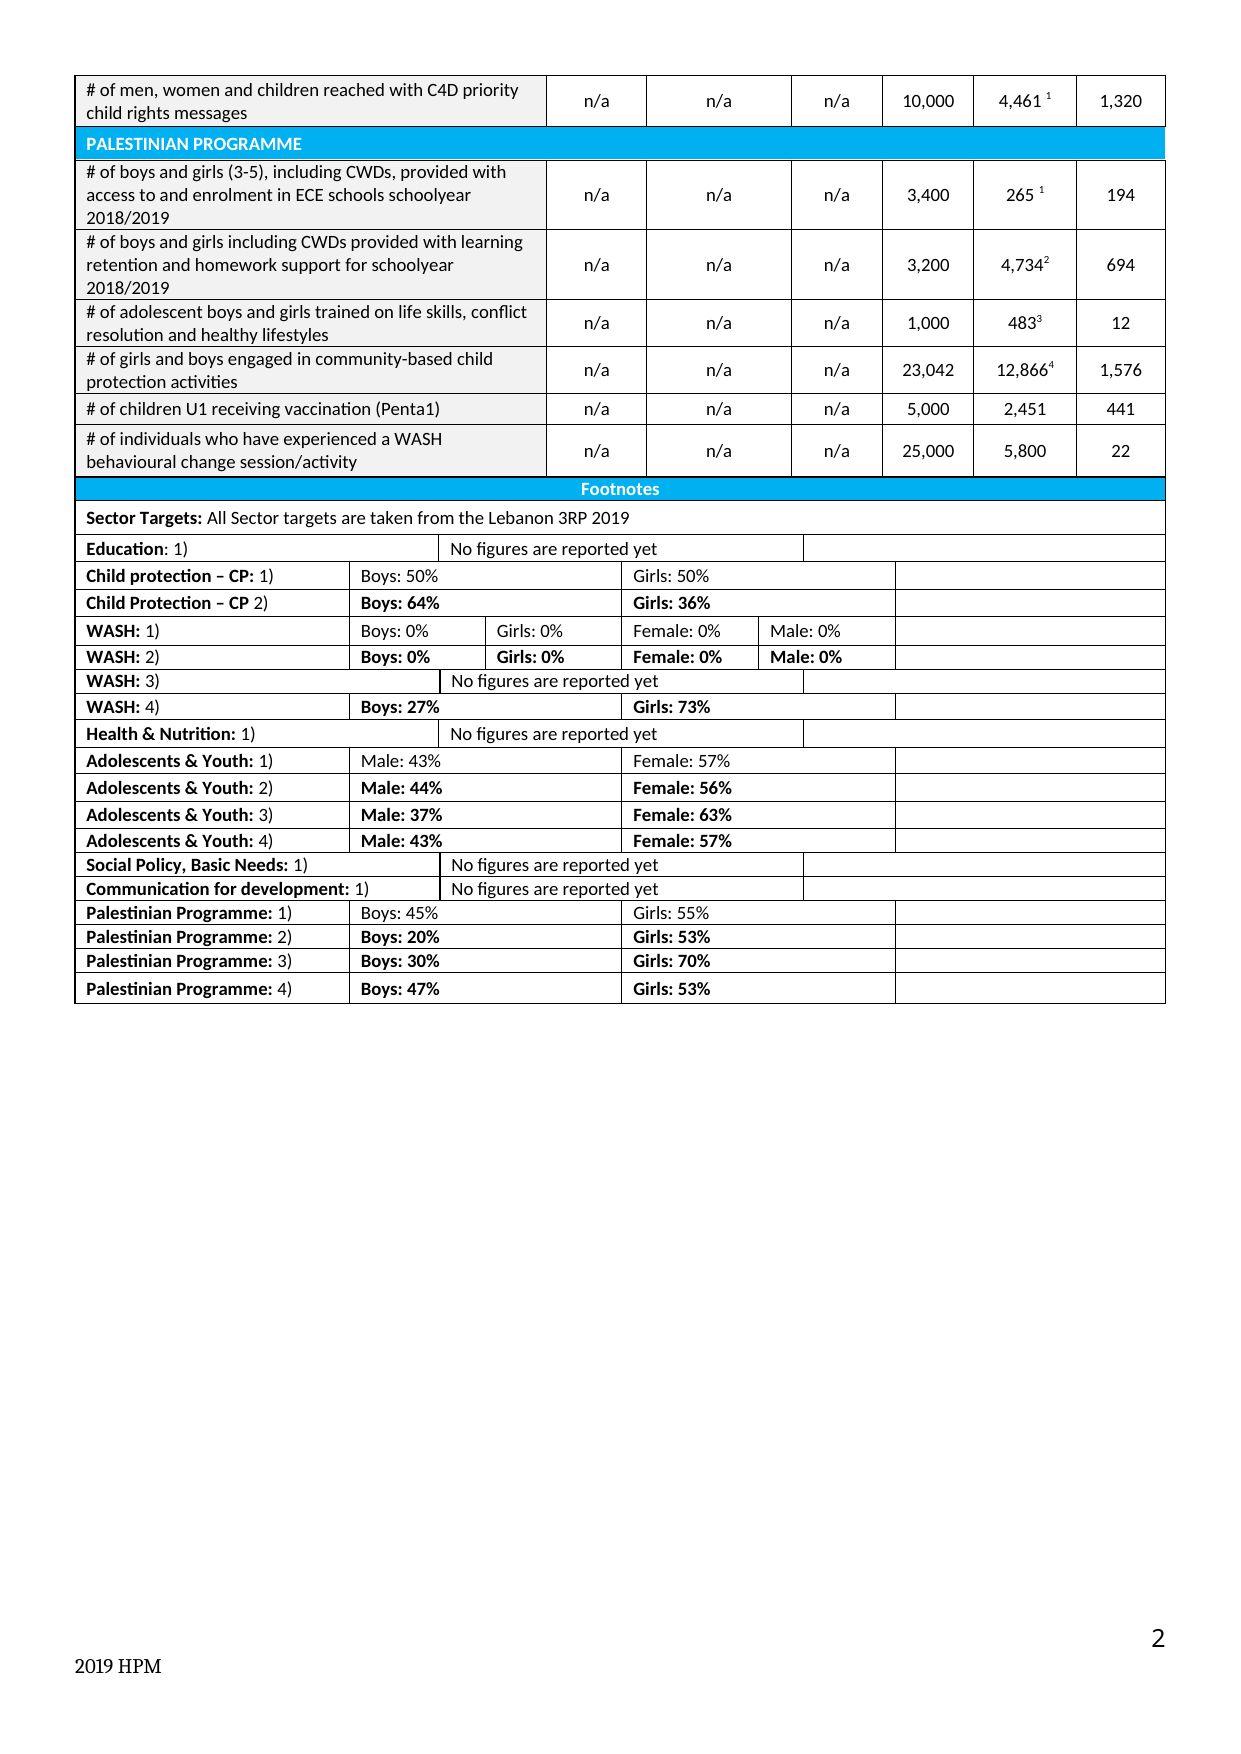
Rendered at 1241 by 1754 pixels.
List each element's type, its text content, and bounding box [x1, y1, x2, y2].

table_cell [896, 973, 1165, 1003]
table_cell Boys: 45% [350, 901, 621, 924]
table_cell n/a [547, 230, 646, 299]
table_cell n/a [547, 76, 646, 126]
table_cell [896, 802, 1165, 828]
table_cell 3,400 [883, 161, 973, 229]
table_cell n/a [647, 394, 791, 424]
table_cell Girls: 36% [622, 590, 895, 616]
table_cell Girls: 53% [622, 973, 895, 1003]
table_cell No figures are reported yet [441, 853, 803, 876]
table_cell # of children U1 receiving vaccination (Penta1) [76, 394, 546, 424]
table_cell [804, 877, 1165, 900]
table_cell n/a [647, 347, 791, 393]
table_cell Male: 0% [759, 617, 895, 645]
table_cell 2,451 [974, 394, 1076, 424]
table_cell [804, 535, 1165, 561]
table_cell 265 1 [974, 161, 1076, 229]
table_cell No figures are reported yet [441, 877, 803, 900]
table_cell Girls: 73% [622, 694, 895, 719]
table_cell Footnotes [76, 478, 1165, 500]
table_cell n/a [792, 300, 882, 346]
table_cell n/a [647, 161, 791, 229]
table_cell Boys: 64% [350, 590, 621, 616]
table_cell Palestinian Programme: 4) [76, 973, 349, 1003]
table_cell n/a [792, 394, 882, 424]
table_cell Palestinian Programme: 3) [76, 949, 349, 972]
table_cell # of men, women and children reached with C4D priority child rights messages [76, 76, 546, 126]
table_cell Social Policy, Basic Needs: 1) [76, 853, 439, 876]
table_cell [804, 670, 1165, 693]
table_cell 22 [1077, 425, 1165, 476]
table_cell No figures are reported yet [439, 535, 803, 561]
table_cell 694 [1077, 230, 1165, 299]
table_cell Sector Targets: All Sector targets are taken from the Lebanon 3RP 2019 [76, 501, 1165, 534]
table_cell n/a [547, 347, 646, 393]
table_cell Female: 63% [622, 802, 895, 828]
table_cell Male: 43% [350, 748, 621, 773]
table_cell Girls: 0% [486, 646, 621, 669]
table_cell Child protection – CP: 1) [76, 562, 349, 588]
table_cell No figures are reported yet [439, 720, 803, 747]
table_cell Boys: 30% [350, 949, 621, 972]
table_cell # of girls and boys engaged in community-based child protection activities [76, 347, 546, 393]
table_cell Boys: 20% [350, 925, 621, 948]
table_cell Male: 44% [350, 774, 621, 801]
table_cell 25,000 [883, 425, 973, 476]
table_cell n/a [647, 76, 791, 126]
table_cell Boys: 0% [350, 646, 485, 669]
table_cell n/a [547, 394, 646, 424]
table_cell [896, 925, 1165, 948]
table_cell # of individuals who have experienced a WASH behavioural change session/activity [76, 425, 546, 476]
table_cell 441 [1077, 394, 1165, 424]
table_cell n/a [792, 425, 882, 476]
table_cell 1,576 [1077, 347, 1165, 393]
table_cell n/a [547, 300, 646, 346]
table_cell Girls: 55% [622, 901, 895, 924]
table_cell Boys: 27% [350, 694, 621, 719]
table_cell n/a [792, 347, 882, 393]
table_cell [896, 617, 1165, 645]
table_cell Boys: 50% [350, 562, 621, 588]
table_cell Female: 56% [622, 774, 895, 801]
table_cell Palestinian Programme: 1) [76, 901, 349, 924]
table_cell [896, 646, 1165, 669]
table_cell Girls: 0% [486, 617, 621, 645]
table_cell 3,200 [883, 230, 973, 299]
table_cell [896, 901, 1165, 924]
table_cell [896, 562, 1165, 588]
table_cell WASH: 2) [76, 646, 349, 669]
table_cell WASH: 4) [76, 694, 349, 719]
table_cell 12,8664 [974, 347, 1076, 393]
table_cell n/a [547, 425, 646, 476]
table_cell [804, 853, 1165, 876]
table_cell Female: 0% [622, 646, 758, 669]
table_cell Education: 1) [76, 535, 438, 561]
table_cell WASH: 1) [76, 617, 349, 645]
table_cell 4,461 1 [974, 76, 1076, 126]
table_cell Adolescents & Youth: 3) [76, 802, 349, 828]
table_cell n/a [647, 425, 791, 476]
table_cell Female: 57% [622, 829, 895, 852]
table_cell [896, 590, 1165, 616]
table_cell Girls: 70% [622, 949, 895, 972]
table_cell 1,000 [883, 300, 973, 346]
table_cell 4,7342 [974, 230, 1076, 299]
table_cell 5,800 [974, 425, 1076, 476]
table_cell n/a [547, 161, 646, 229]
table_cell Adolescents & Youth: 4) [76, 829, 349, 852]
table_cell n/a [647, 300, 791, 346]
table_cell Adolescents & Youth: 1) [76, 748, 349, 773]
table_cell 4833 [974, 300, 1076, 346]
table_cell 23,042 [883, 347, 973, 393]
table_cell Male: 0% [759, 646, 895, 669]
table_cell [896, 949, 1165, 972]
table_cell 12 [1077, 300, 1165, 346]
table_cell Adolescents & Youth: 2) [76, 774, 349, 801]
table_cell # of adolescent boys and girls trained on life skills, conflict resolution and healthy lifestyles [76, 300, 546, 346]
table_cell 5,000 [883, 394, 973, 424]
table_cell Female: 0% [622, 617, 758, 645]
table_cell # of boys and girls (3-5), including CWDs, provided with access to and enrolment in ECE schools schoolyear 2018/2019 [76, 161, 546, 229]
table_cell Male: 37% [350, 802, 621, 828]
table_cell Boys: 47% [350, 973, 621, 1003]
table_cell n/a [647, 230, 791, 299]
table_cell Child Protection – CP 2) [76, 590, 349, 616]
table_cell No figures are reported yet [441, 670, 803, 693]
table_cell Female: 57% [622, 748, 895, 773]
table_cell [896, 829, 1165, 852]
table_cell [896, 748, 1165, 773]
table_cell n/a [792, 230, 882, 299]
table_cell [804, 720, 1165, 747]
table_cell Girls: 53% [622, 925, 895, 948]
table_cell WASH: 3) [76, 670, 439, 693]
table_cell Boys: 0% [350, 617, 485, 645]
table_cell 194 [1077, 161, 1165, 229]
table_cell 1,320 [1077, 76, 1165, 126]
table_cell Girls: 50% [622, 562, 895, 588]
table_cell Palestinian Programme: 2) [76, 925, 349, 948]
table_cell n/a [792, 161, 882, 229]
table_cell 10,000 [883, 76, 973, 126]
table_cell Male: 43% [350, 829, 621, 852]
table_cell Communication for development: 1) [76, 877, 439, 900]
table_cell Health & Nutrition: 1) [76, 720, 438, 747]
table_cell PALESTINIAN PROGRAMME [76, 127, 1165, 159]
table_cell [896, 774, 1165, 801]
table_cell [896, 694, 1165, 719]
table_cell # of boys and girls including CWDs provided with learning retention and homework support for schoolyear 2018/2019 [76, 230, 546, 299]
table_cell n/a [792, 76, 882, 126]
